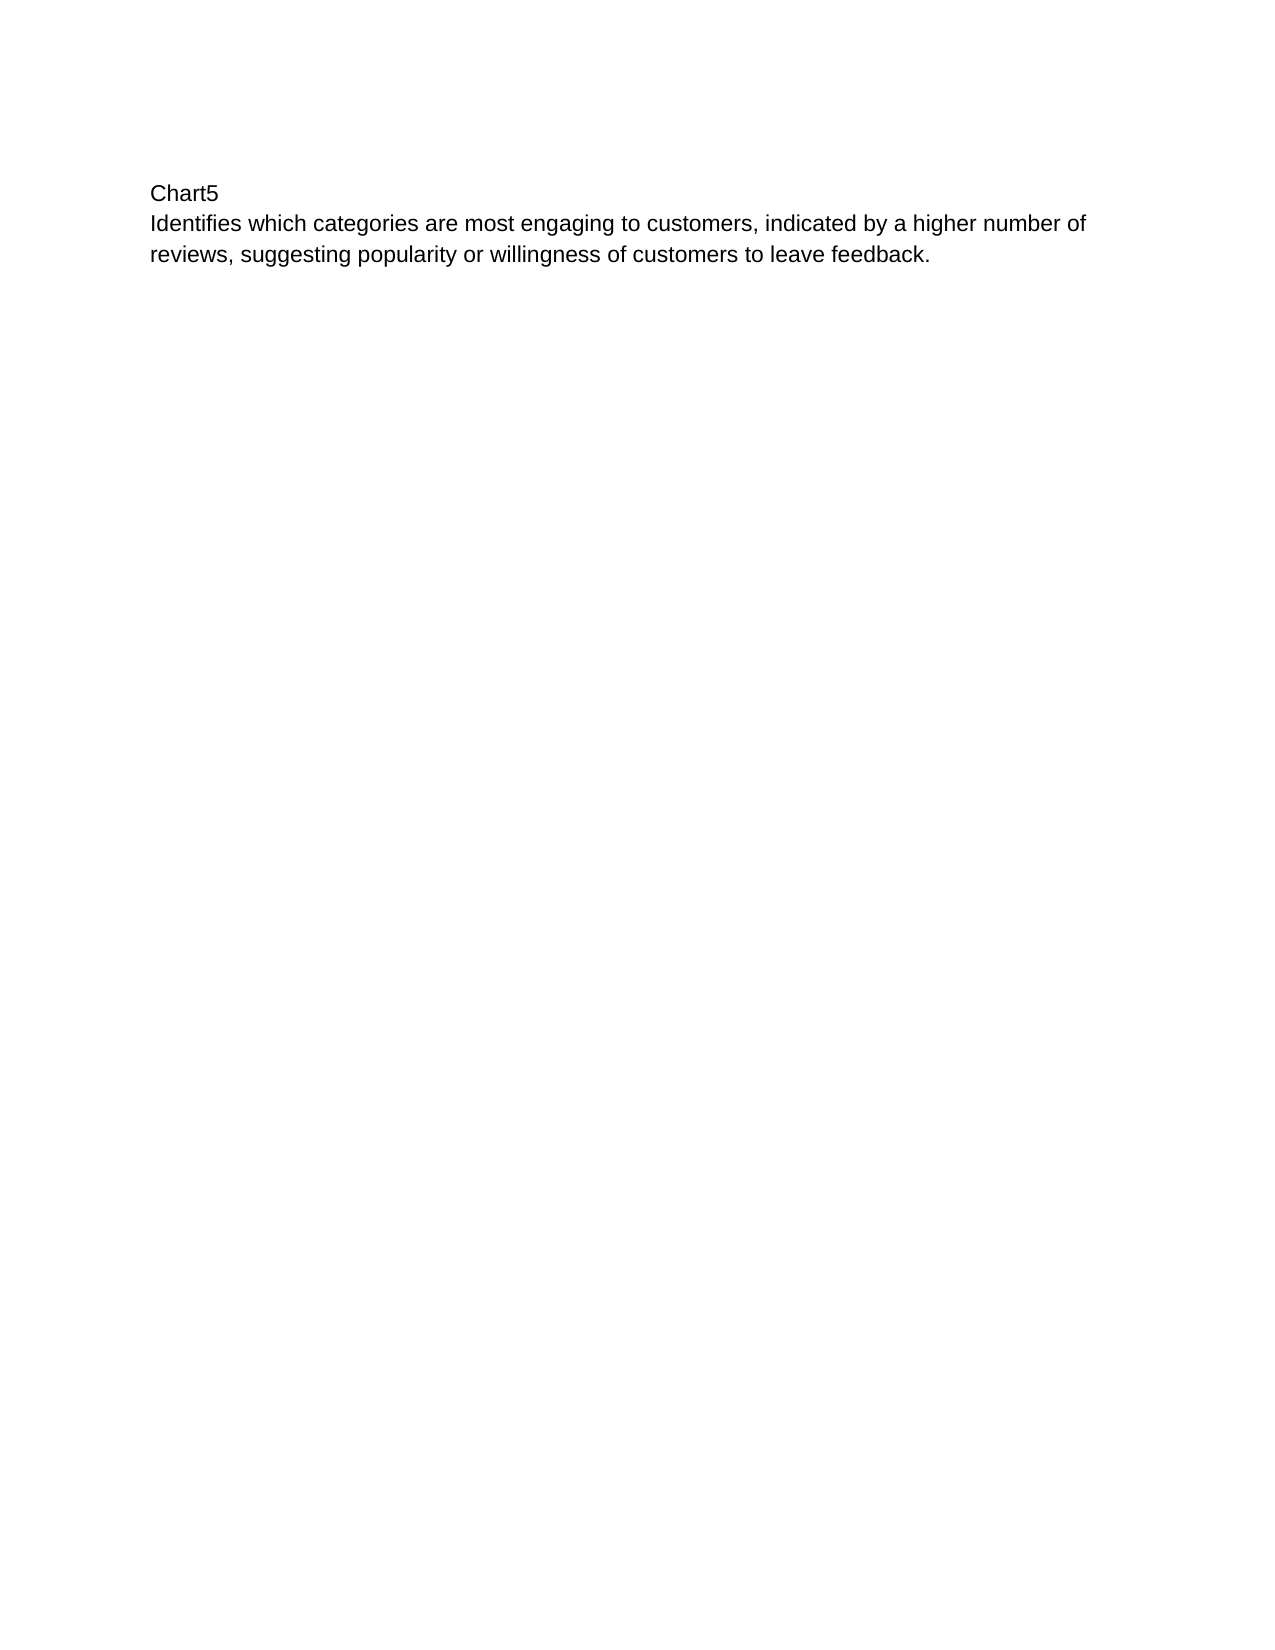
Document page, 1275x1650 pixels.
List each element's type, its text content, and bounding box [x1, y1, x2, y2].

text Chart5 [150, 180, 1125, 207]
text Identifies which categories are most engaging to customers, indicated by a higher number of reviews, suggesting popularity or willingness of customers to leave feedback. [150, 210, 1125, 267]
